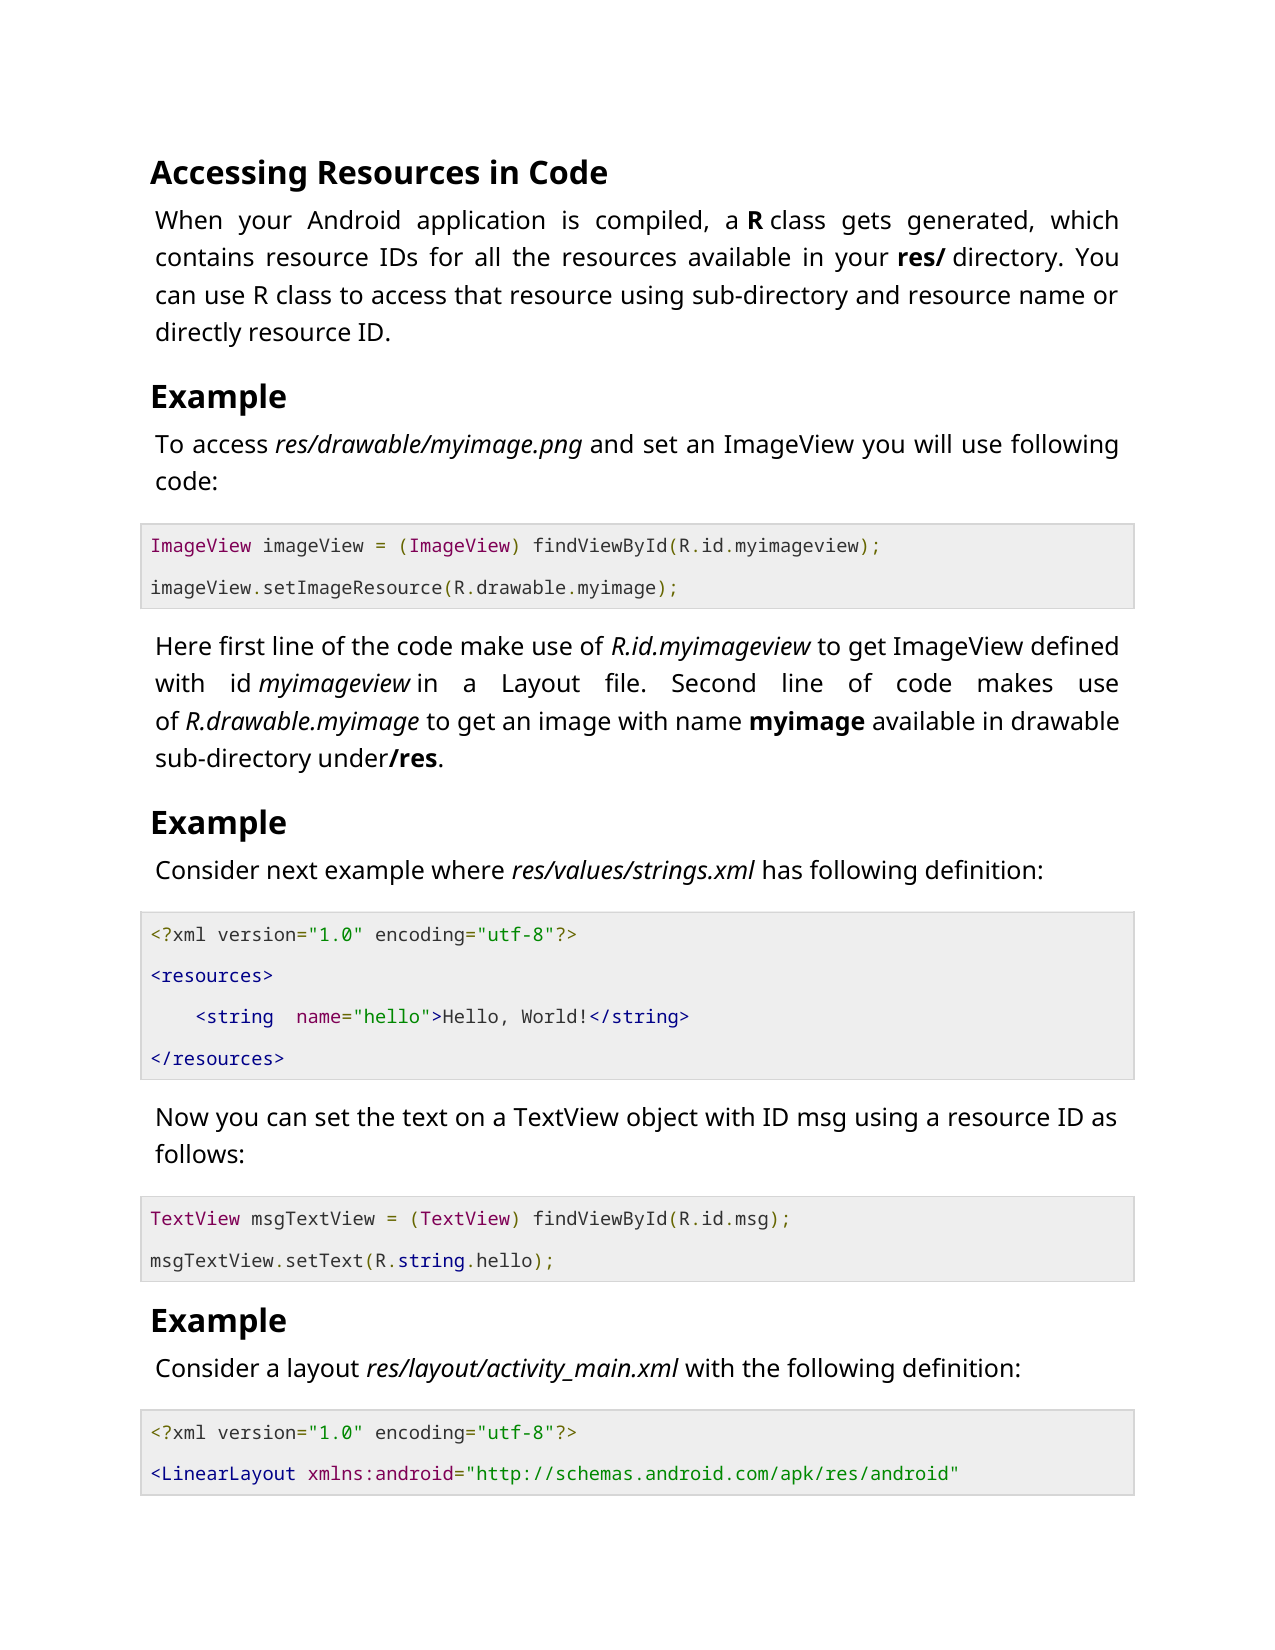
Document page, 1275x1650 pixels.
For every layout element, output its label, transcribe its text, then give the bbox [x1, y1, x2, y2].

text Consider next example where res/values/strings.xml has following definition: [155, 849, 1120, 886]
text Consider a layout res/layout/activity_main.xml with the following definition: [155, 1347, 1120, 1384]
text <string name="hello">Hello, World!</string> [142, 994, 1133, 1029]
text <resources> [142, 953, 1133, 988]
text imageView.setImageResource(R.drawable.myimage); [142, 564, 1133, 608]
subtitle Example [150, 1298, 1120, 1342]
text When your Android application is compiled, a R class gets generated, which contains resource IDs for all the resources available in your res/ directory. You can use R class to access that resource using sub-directory and resource name or directly resource ID. [155, 199, 1120, 349]
subtitle Example [150, 800, 1120, 844]
text </resources> [142, 1035, 1133, 1079]
text ImageView imageView = (ImageView) findViewById(R.id.myimageview); [142, 525, 1133, 558]
text TextView msgTextView = (TextView) findViewById(R.id.msg); [142, 1197, 1133, 1231]
text msgTextView.setText(R.string.hello); [142, 1237, 1133, 1281]
subtitle Example [150, 374, 1120, 418]
text Now you can set the text on a TextView object with ID msg using a resource ID as follows: [155, 1096, 1120, 1171]
subtitle Accessing Resources in Code [150, 150, 1120, 194]
text Here first line of the code make use of R.id.myimageview to get ImageView defined with id myimageview in a Layout file. Second line of code makes use of R.drawable.myimage to get an image with name myimage available in drawable sub-directory under/res. [155, 625, 1120, 775]
text <LinearLayout xmlns:android="http://schemas.android.com/apk/res/android" [142, 1451, 1133, 1494]
text <?xml version="1.0" encoding="utf-8"?> [142, 913, 1133, 947]
text To access res/drawable/myimage.png and set an ImageView you will use following code: [155, 423, 1120, 498]
text <?xml version="1.0" encoding="utf-8"?> [142, 1411, 1133, 1445]
